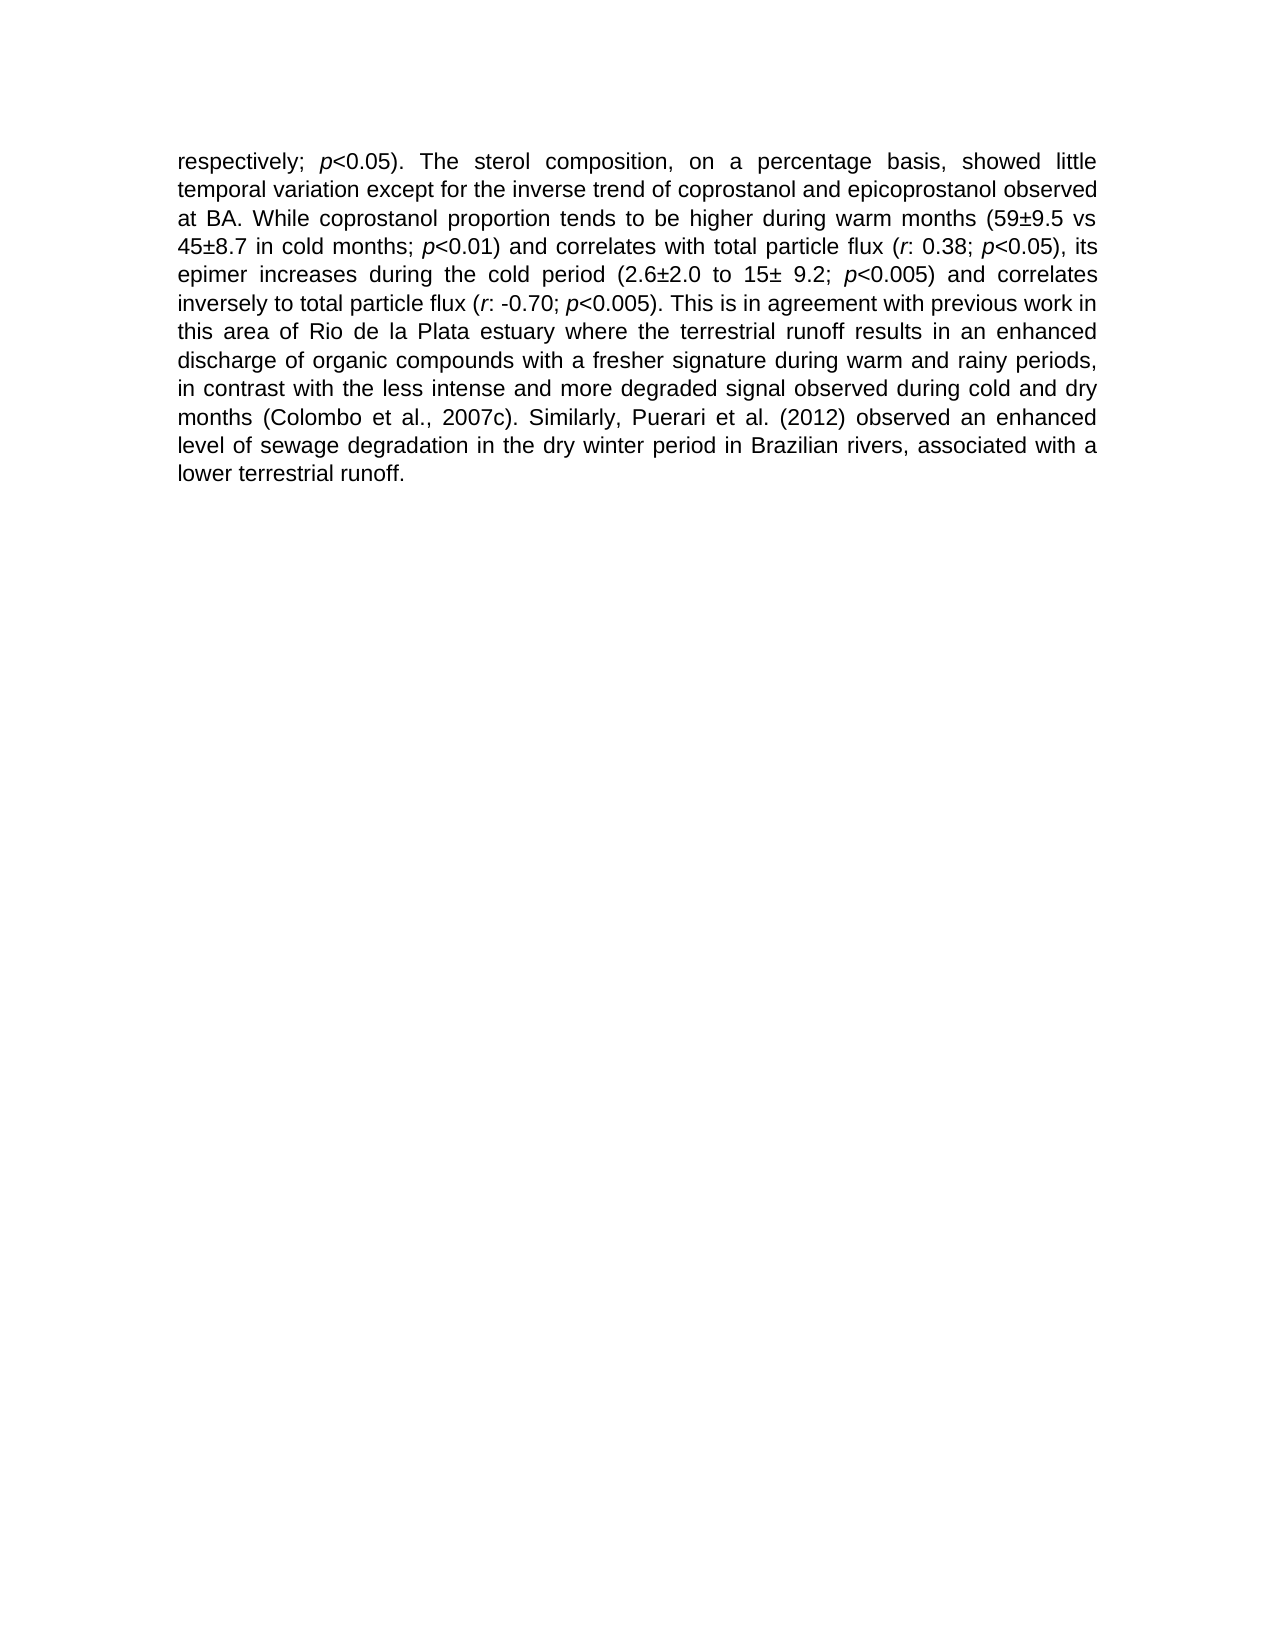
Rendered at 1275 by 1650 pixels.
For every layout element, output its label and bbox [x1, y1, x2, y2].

text [177, 148, 1098, 487]
